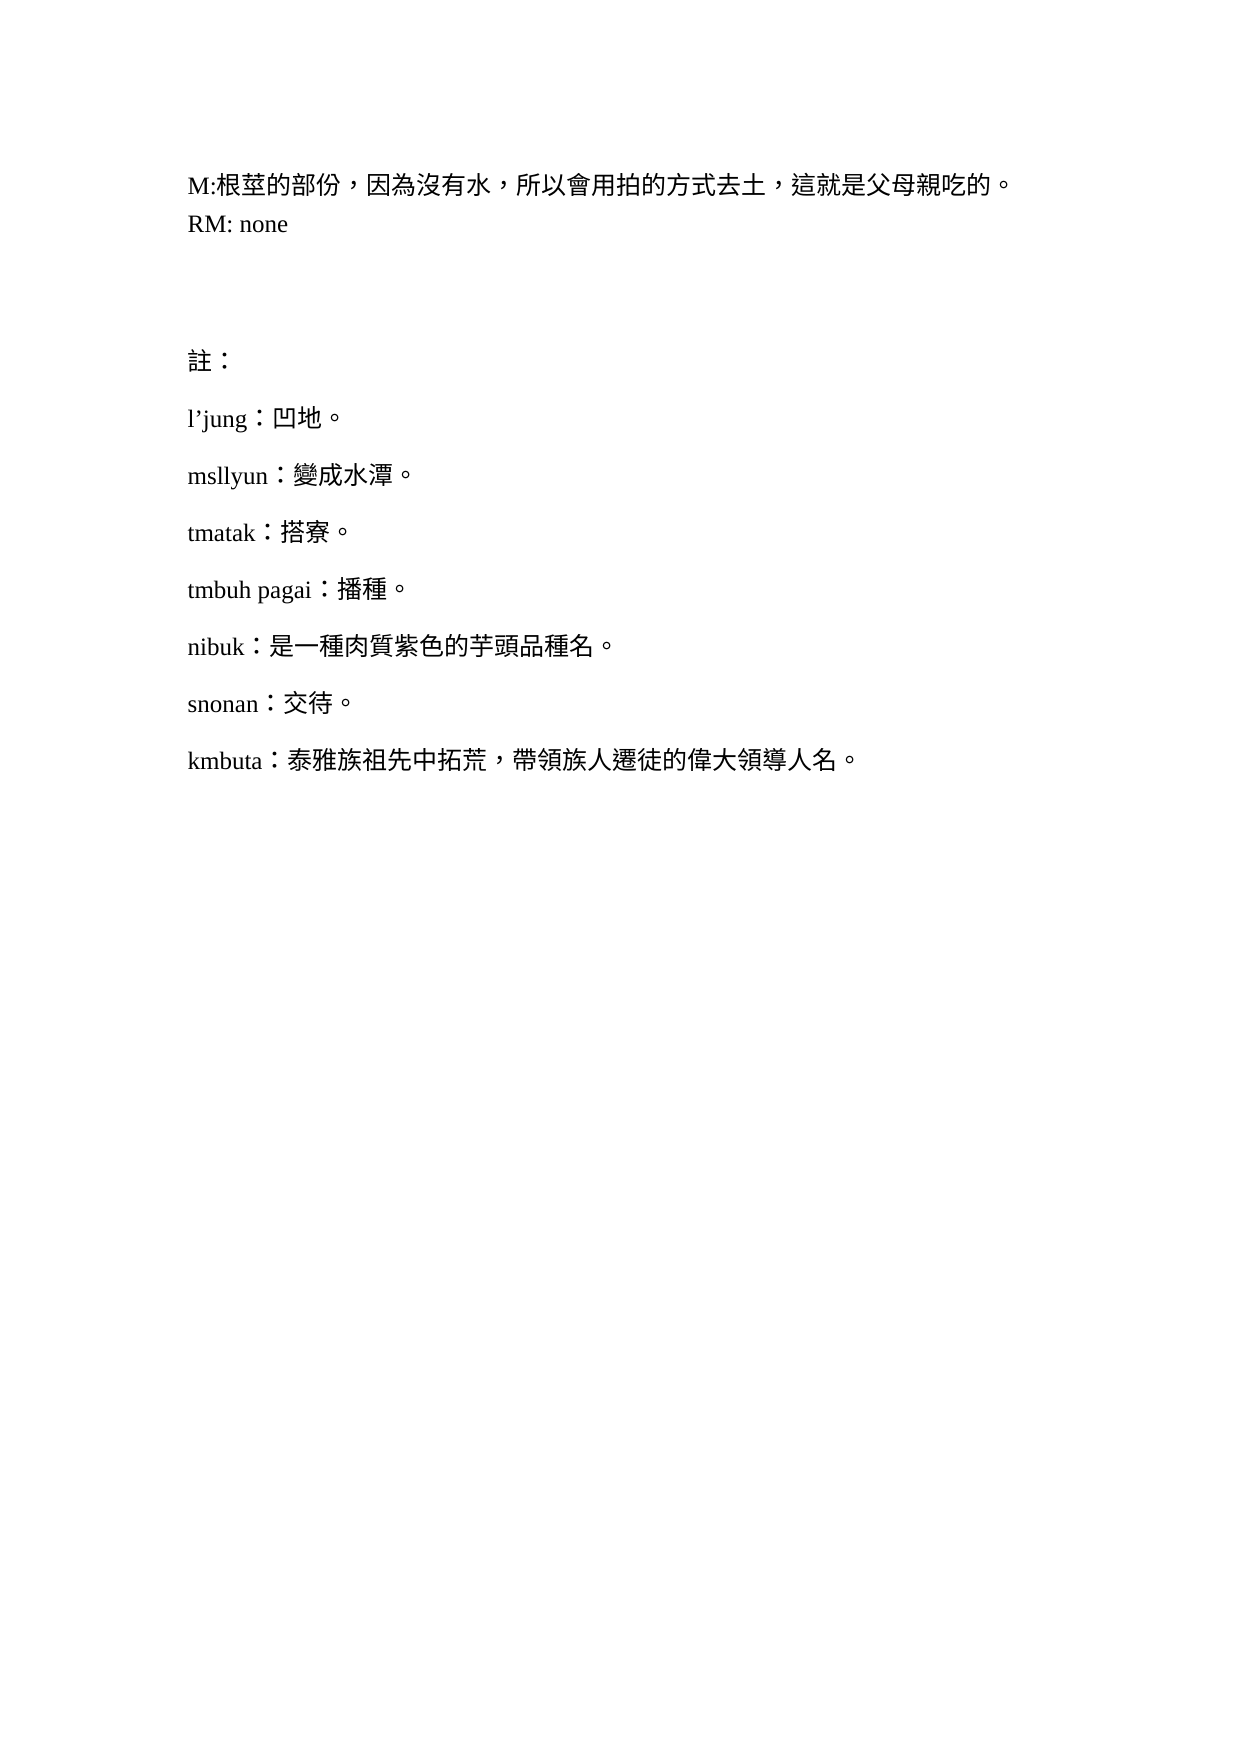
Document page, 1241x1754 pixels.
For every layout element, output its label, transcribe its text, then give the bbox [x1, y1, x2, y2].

text RM: none [187, 205, 1053, 242]
text msllyun：變成水潭。 [187, 455, 1053, 492]
text l’jung：凹地。 [187, 398, 1053, 435]
text snonan：交待。 [187, 683, 1053, 720]
text tmbuh pagai：播種。 [187, 569, 1053, 606]
text tmatak：搭寮。 [187, 512, 1053, 549]
text 註： [187, 341, 1053, 378]
text kmbuta：泰雅族祖先中拓荒，帶領族人遷徒的偉大領導人名。 [187, 740, 1053, 777]
text M:根莖的部份，因為沒有水，所以會用拍的方式去土，這就是父母親吃的。 [187, 164, 1053, 202]
text nibuk：是一種肉質紫色的芋頭品種名。 [187, 626, 1053, 663]
